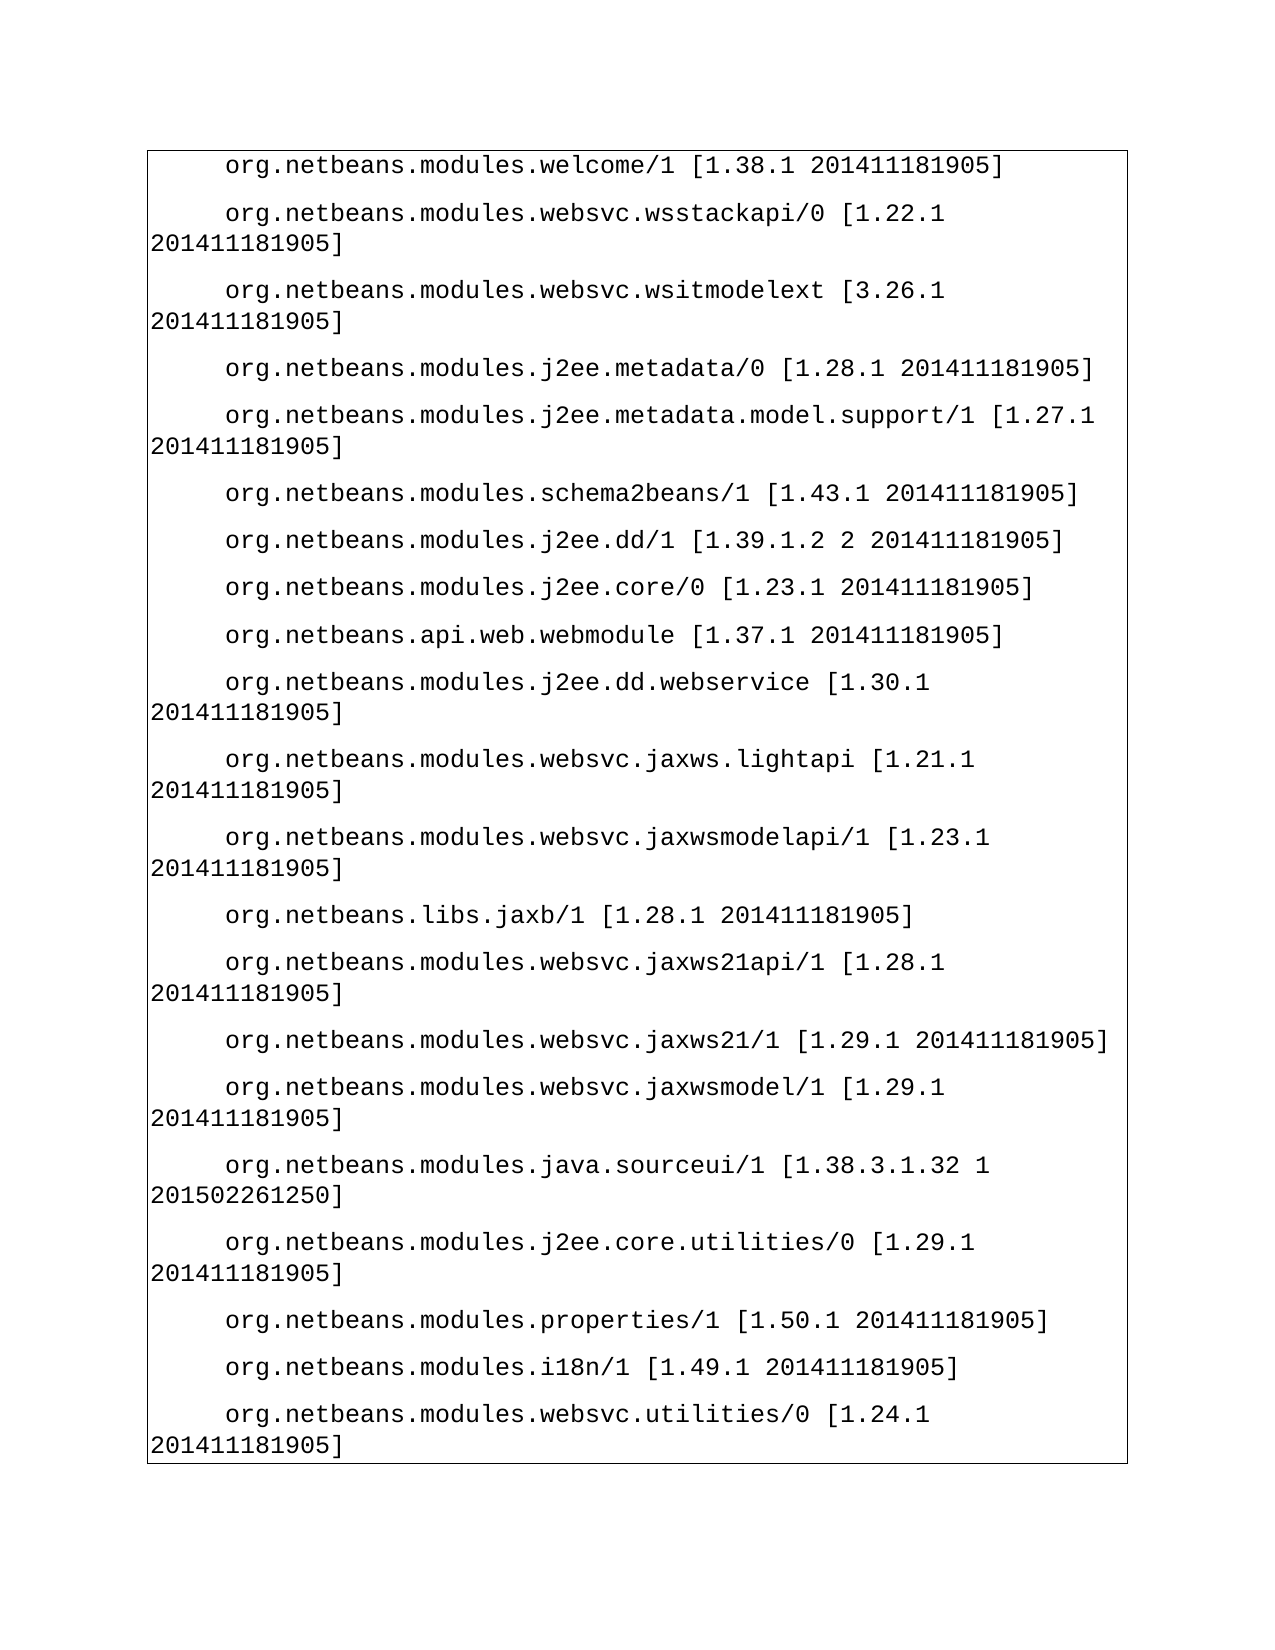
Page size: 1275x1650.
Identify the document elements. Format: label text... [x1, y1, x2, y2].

text org.netbeans.libs.jaxb/1 [1.28.1 201411181905] [148, 899, 1127, 931]
text org.netbeans.modules.welcome/1 [1.38.1 201411181905] [148, 151, 1127, 181]
text org.netbeans.modules.websvc.wsitmodelext [3.26.1 201411181905] [148, 275, 1127, 337]
text org.netbeans.modules.j2ee.core/0 [1.23.1 201411181905] [148, 572, 1127, 603]
text org.netbeans.modules.websvc.jaxws21/1 [1.29.1 201411181905] [148, 1024, 1127, 1056]
text org.netbeans.modules.j2ee.dd/1 [1.39.1.2 2 201411181905] [148, 525, 1127, 556]
text org.netbeans.modules.websvc.jaxwsmodel/1 [1.29.1 201411181905] [148, 1071, 1127, 1133]
text org.netbeans.modules.websvc.wsstackapi/0 [1.22.1 201411181905] [148, 197, 1127, 259]
text org.netbeans.modules.j2ee.core.utilities/0 [1.29.1 201411181905] [148, 1227, 1127, 1289]
text org.netbeans.modules.schema2beans/1 [1.43.1 201411181905] [148, 477, 1127, 509]
text org.netbeans.modules.websvc.jaxwsmodelapi/1 [1.23.1 201411181905] [148, 822, 1127, 884]
text org.netbeans.modules.websvc.utilities/0 [1.24.1 201411181905] [148, 1399, 1127, 1463]
text org.netbeans.modules.i18n/1 [1.49.1 201411181905] [148, 1352, 1127, 1383]
text org.netbeans.modules.j2ee.metadata.model.support/1 [1.27.1 201411181905] [148, 400, 1127, 462]
text org.netbeans.modules.websvc.jaxws.lightapi [1.21.1 201411181905] [148, 744, 1127, 806]
text org.netbeans.modules.properties/1 [1.50.1 201411181905] [148, 1304, 1127, 1336]
text org.netbeans.modules.j2ee.metadata/0 [1.28.1 201411181905] [148, 353, 1127, 384]
text org.netbeans.modules.java.sourceui/1 [1.38.3.1.32 1 201502261250] [148, 1149, 1127, 1211]
text org.netbeans.modules.websvc.jaxws21api/1 [1.28.1 201411181905] [148, 947, 1127, 1008]
text org.netbeans.api.web.webmodule [1.37.1 201411181905] [148, 619, 1127, 651]
text org.netbeans.modules.j2ee.dd.webservice [1.30.1 201411181905] [148, 666, 1127, 728]
